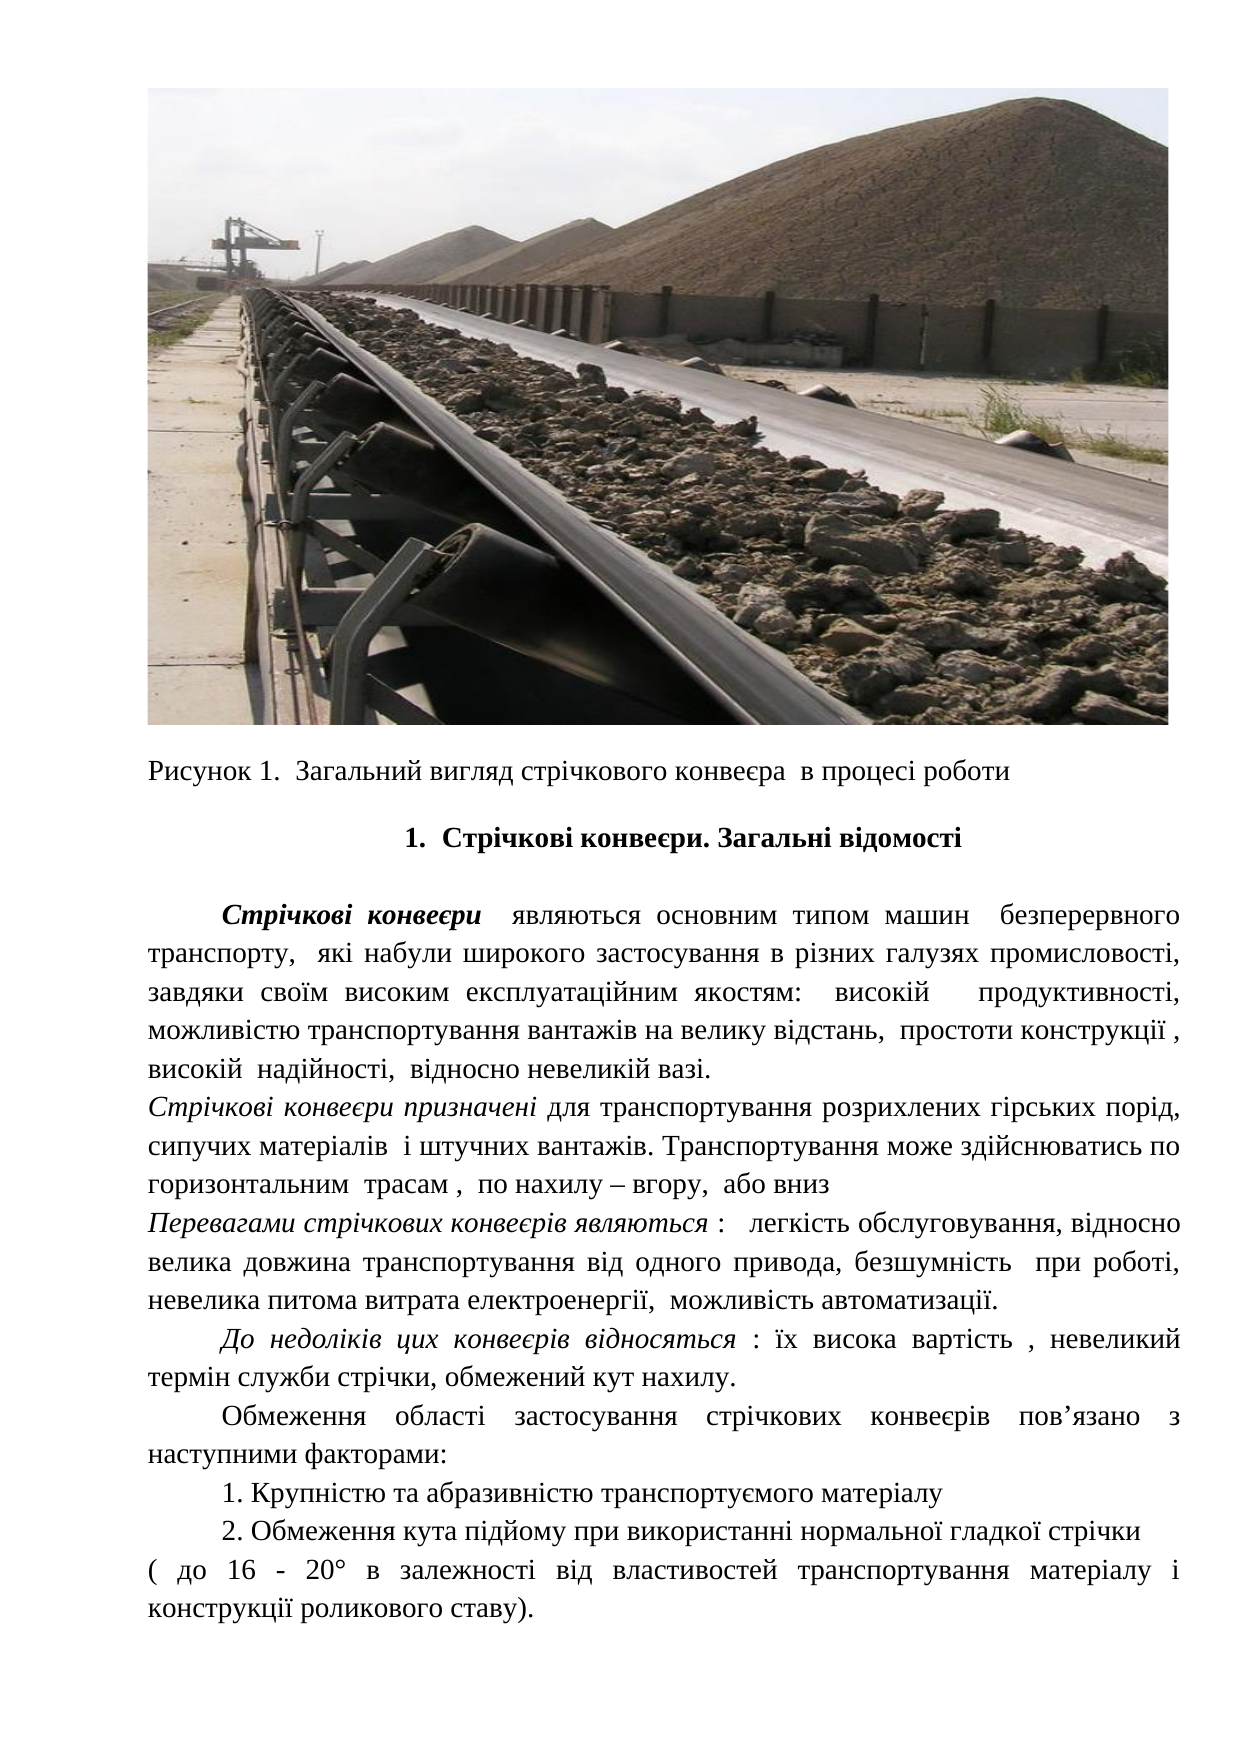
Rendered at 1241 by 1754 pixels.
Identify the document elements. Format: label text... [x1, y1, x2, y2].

text ( до 16 - 20° в залежності від властивостей транспортування матеріалу і конструкції роликового ставу). [148, 1552, 1181, 1624]
text Обмеження області застосування стрічкових конвеєрів пов’язано з наступними факторами: [148, 1398, 1181, 1470]
text Рисунок 1. Загальний вигляд стрічкового конвеєра в процесі роботи [148, 753, 1181, 786]
text Перевагами стрічкових конвеєрів являються : легкість обслуговування, відносно велика довжина транспортування від одного привода, безшумність при роботі, невелика питома витрата електроенергії, можливість автоматизації. [148, 1205, 1181, 1316]
list Стрічкові конвеєри. Загальні відомості [185, 820, 1181, 853]
text Стрічкові конвеєри являються основним типом машин безперервного транспорту, які набули широкого застосування в різних галузях промисловості, завдяки своїм високим експлуатаційним якостям: високій продуктивності, можливістю транспортування вантажів на велику відстань, простоти конструкції , високій надійності, відносно невеликій вазі. [148, 897, 1181, 1084]
text До недоліків цих конвеєрів відносяться : їх висока вартість , невеликий термін служби стрічки, обмежений кут нахилу. [148, 1321, 1181, 1393]
text Стрічкові конвеєри призначені для транспортування розрихлених гірських порід, сипучих матеріалів і штучних вантажів. Транспортування може здійснюватись по горизонтальним трасам , по нахилу – вгору, або вниз [148, 1089, 1181, 1200]
text 1. Крупністю та абразивністю транспортуємого матеріалу [148, 1475, 1181, 1508]
text 2. Обмеження кута підйому при використанні нормальної гладкої стрічки [148, 1513, 1181, 1547]
picture [147, 88, 1169, 725]
